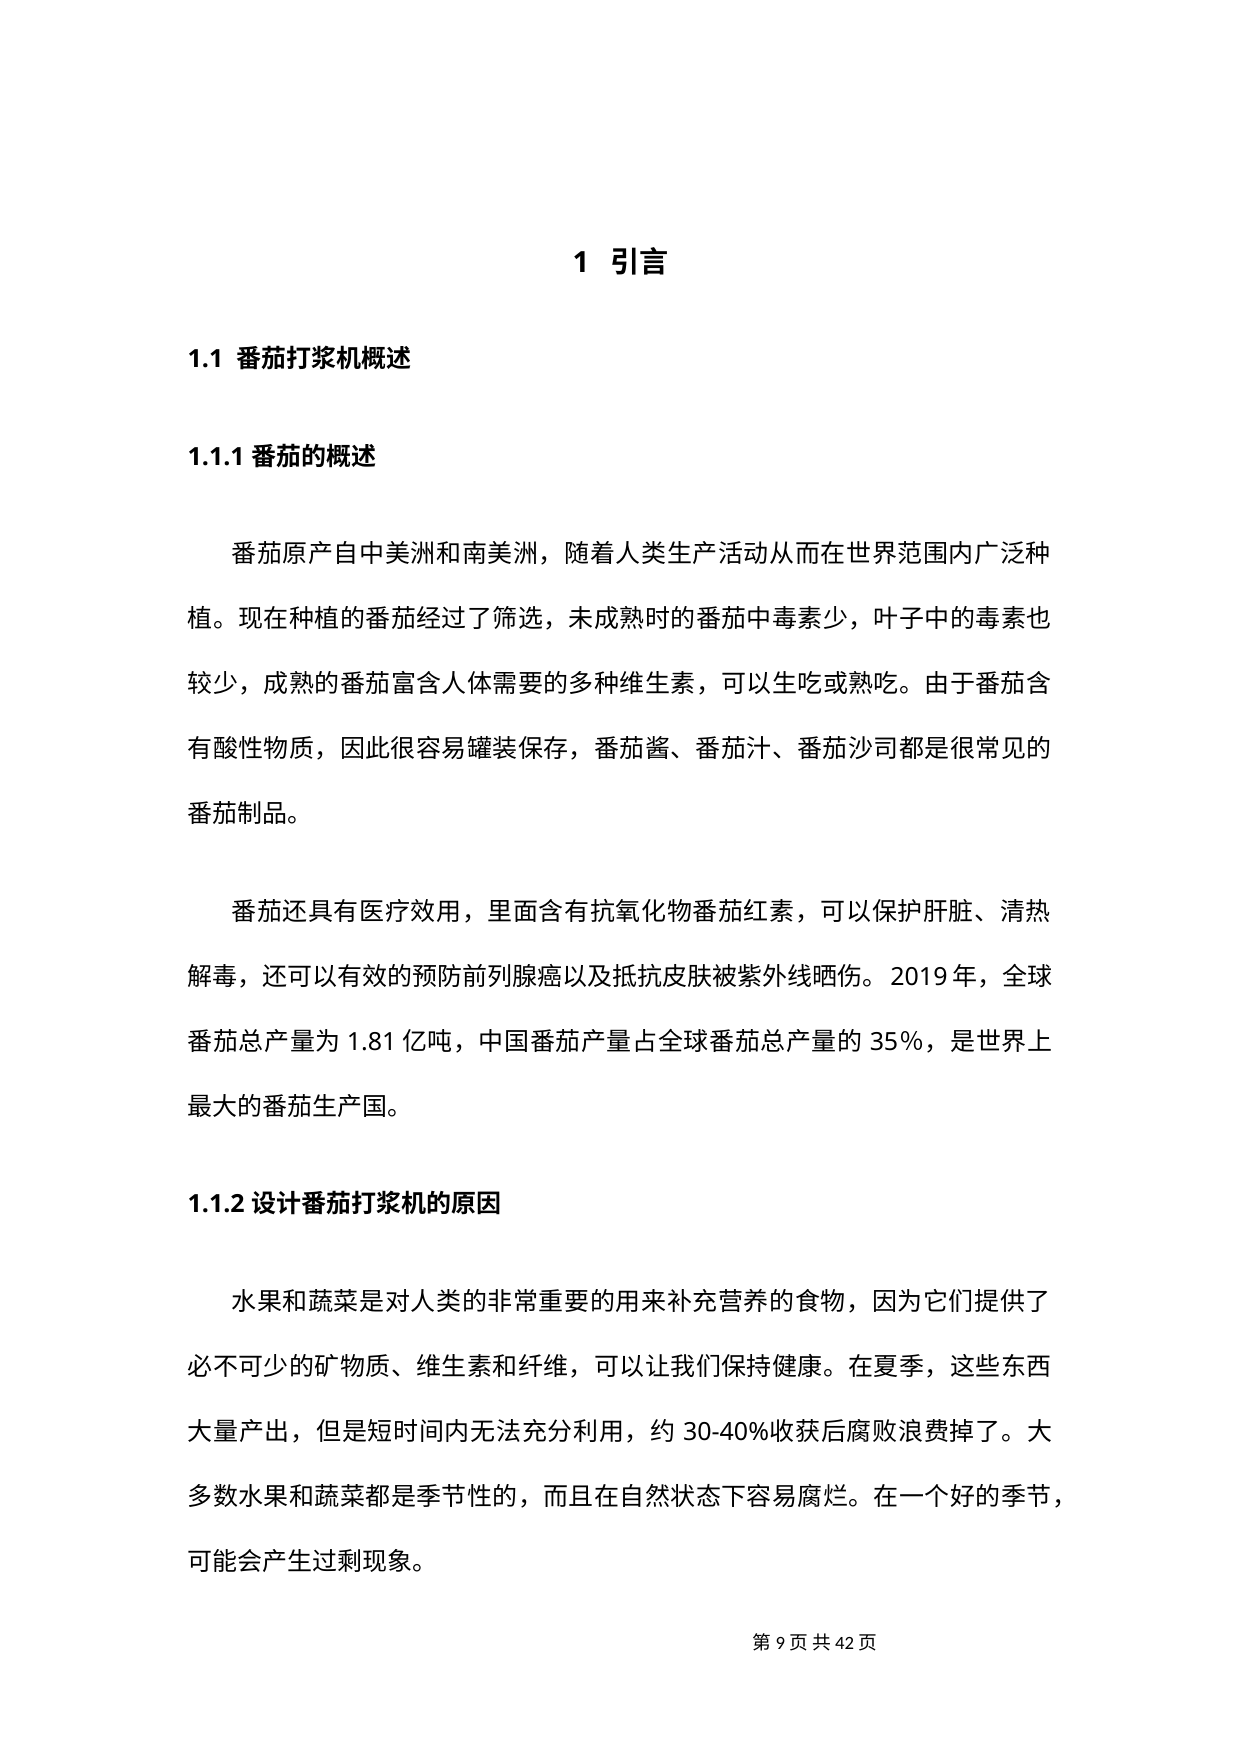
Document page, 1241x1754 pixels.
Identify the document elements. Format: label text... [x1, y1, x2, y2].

list 番茄打浆机概述 [187, 324, 1053, 389]
text 番茄还具有医疗效用，里面含有抗氧化物番茄红素，可以保护肝脏、清热解毒，还可以有效的预防前列腺癌以及抵抗皮肤被紫外线晒伤。2019年，全球番茄总产量为1.81亿吨，中国番茄产量占全球番茄总产量的35％，是世界上最大的番茄生产国。 [187, 877, 1053, 1137]
text 水果和蔬菜是对人类的非常重要的用来补充营养的食物，因为它们提供了必不可少的矿物质、维生素和纤维，可以让我们保持健康。在夏季，这些东西大量产出，但是短时间内无法充分利用，约30-40%收获后腐败浪费掉了。大多数水果和蔬菜都是季节性的，而且在自然状态下容易腐烂。在一个好的季节，可能会产生过剩现象。 [187, 1267, 1053, 1592]
text 1.1.2 设计番茄打浆机的原因 [187, 1169, 1053, 1234]
text 番茄原产自中美洲和南美洲，随着人类生产活动从而在世界范围内广泛种植。现在种植的番茄经过了筛选，未成熟时的番茄中毒素少，叶子中的毒素也较少，成熟的番茄富含人体需要的多种维生素，可以生吃或熟吃。由于番茄含有酸性物质，因此很容易罐装保存，番茄酱、番茄汁、番茄沙司都是很常见的番茄制品。 [187, 519, 1053, 844]
text 1.1.1 番茄的概述 [187, 422, 1053, 487]
list 引言 [187, 227, 1053, 292]
